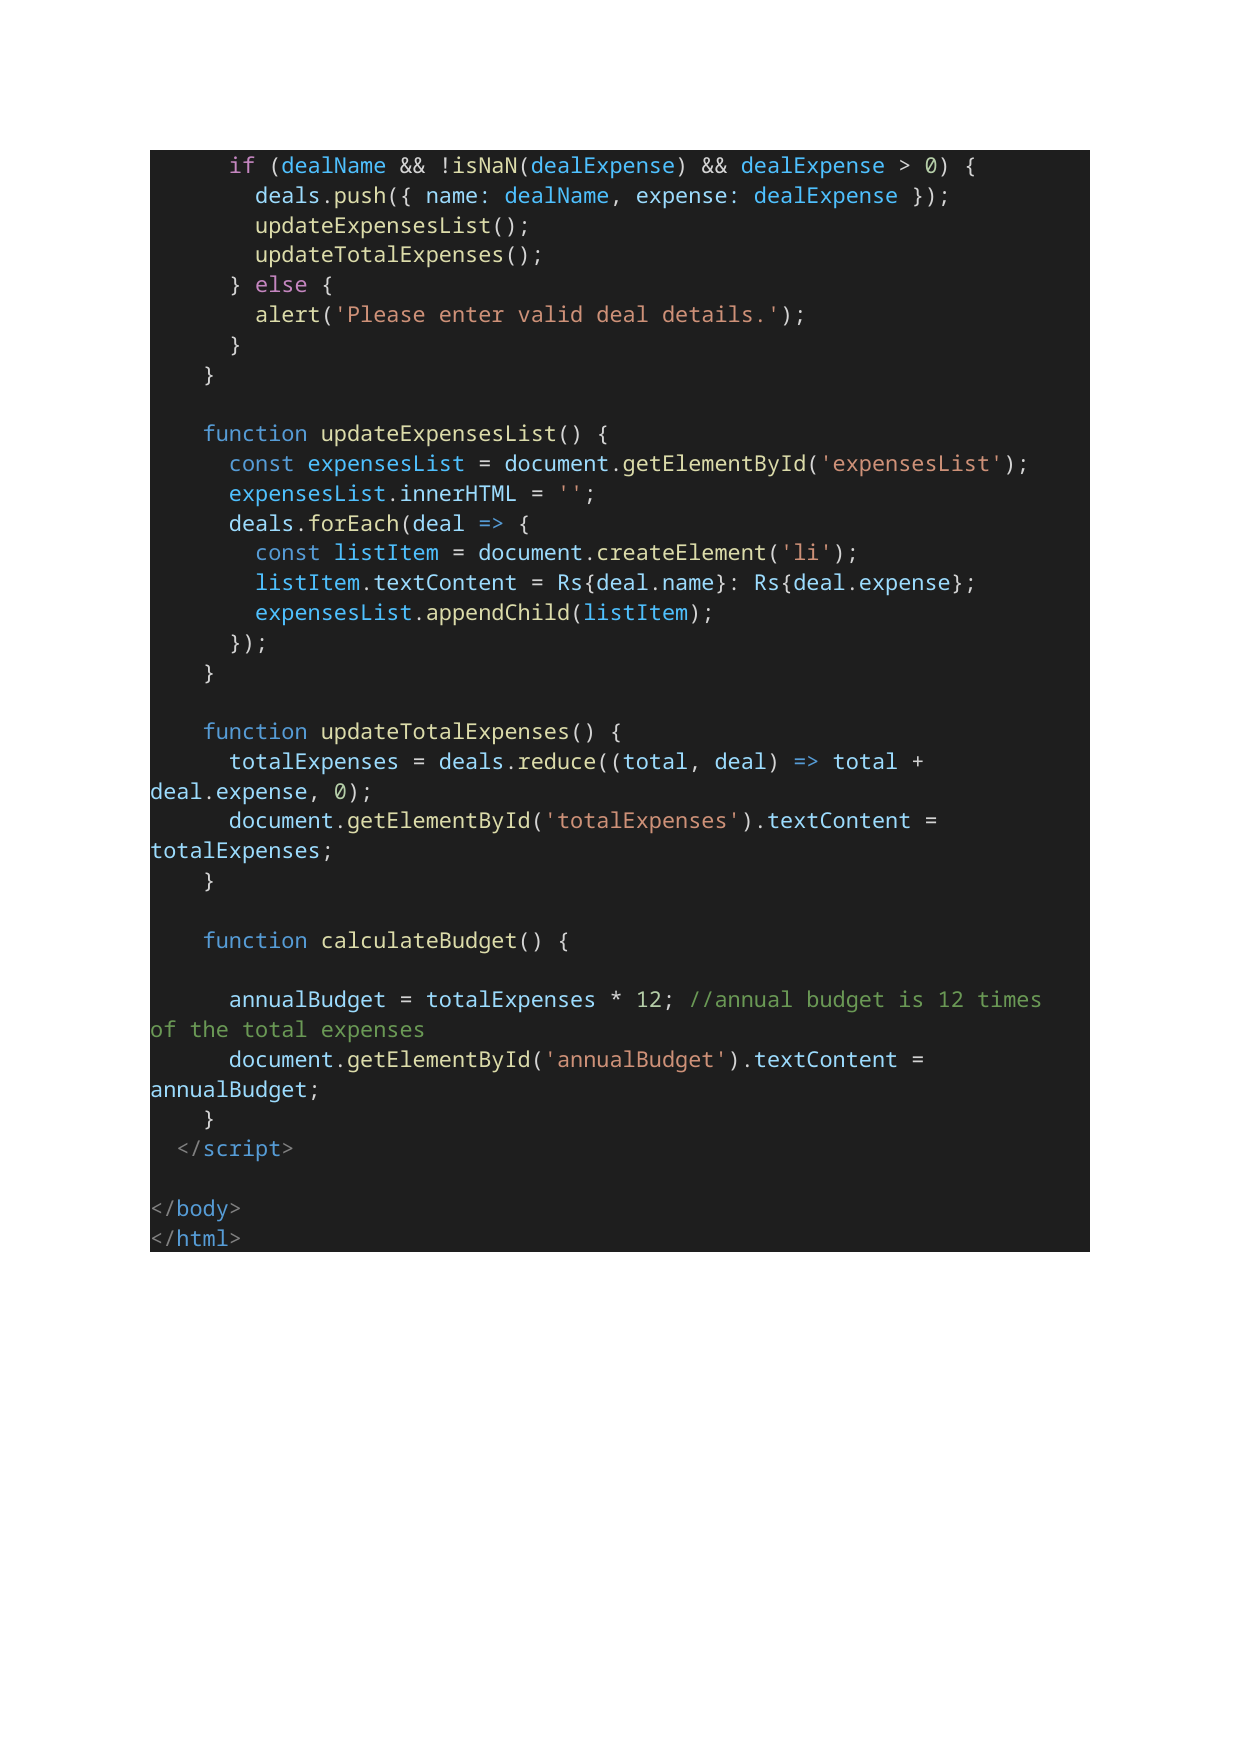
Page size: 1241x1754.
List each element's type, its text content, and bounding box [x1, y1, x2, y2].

text }); [150, 627, 1090, 656]
text </script> [150, 1133, 1090, 1163]
text </body> [150, 1193, 1090, 1222]
text function updateExpensesList() { [150, 418, 1090, 448]
text } [150, 1103, 1090, 1133]
text function updateTotalExpenses() { [150, 716, 1090, 746]
text const expensesList = document.getElementById('expensesList'); [150, 448, 1090, 478]
text totalExpenses = deals.reduce((total, deal) => total + deal.expense, 0); [150, 746, 1090, 805]
text const listItem = document.createElement('li'); [150, 537, 1090, 567]
text } [150, 358, 1090, 388]
text } [150, 865, 1090, 895]
text updateTotalExpenses(); [150, 239, 1090, 269]
text annualBudget = totalExpenses * 12; //annual budget is 12 times of the total expenses [150, 984, 1090, 1044]
text if (dealName && !isNaN(dealExpense) && dealExpense > 0) { [150, 150, 1090, 180]
text expensesList.appendChild(listItem); [150, 597, 1090, 627]
text updateExpensesList(); [150, 209, 1090, 239]
text deals.forEach(deal => { [150, 507, 1090, 537]
text document.getElementById('totalExpenses').textContent = totalExpenses; [150, 805, 1090, 865]
text expensesList.innerHTML = ''; [150, 478, 1090, 507]
text } else { [150, 269, 1090, 299]
text function calculateBudget() { [150, 924, 1090, 954]
text } [150, 329, 1090, 358]
text alert('Please enter valid deal details.'); [150, 299, 1090, 329]
text } [150, 656, 1090, 686]
text listItem.textContent = Rs{deal.name}: Rs{deal.expense}; [150, 567, 1090, 597]
text </html> [150, 1222, 1090, 1252]
text document.getElementById('annualBudget').textContent = annualBudget; [150, 1044, 1090, 1103]
text deals.push({ name: dealName, expense: dealExpense }); [150, 180, 1090, 209]
